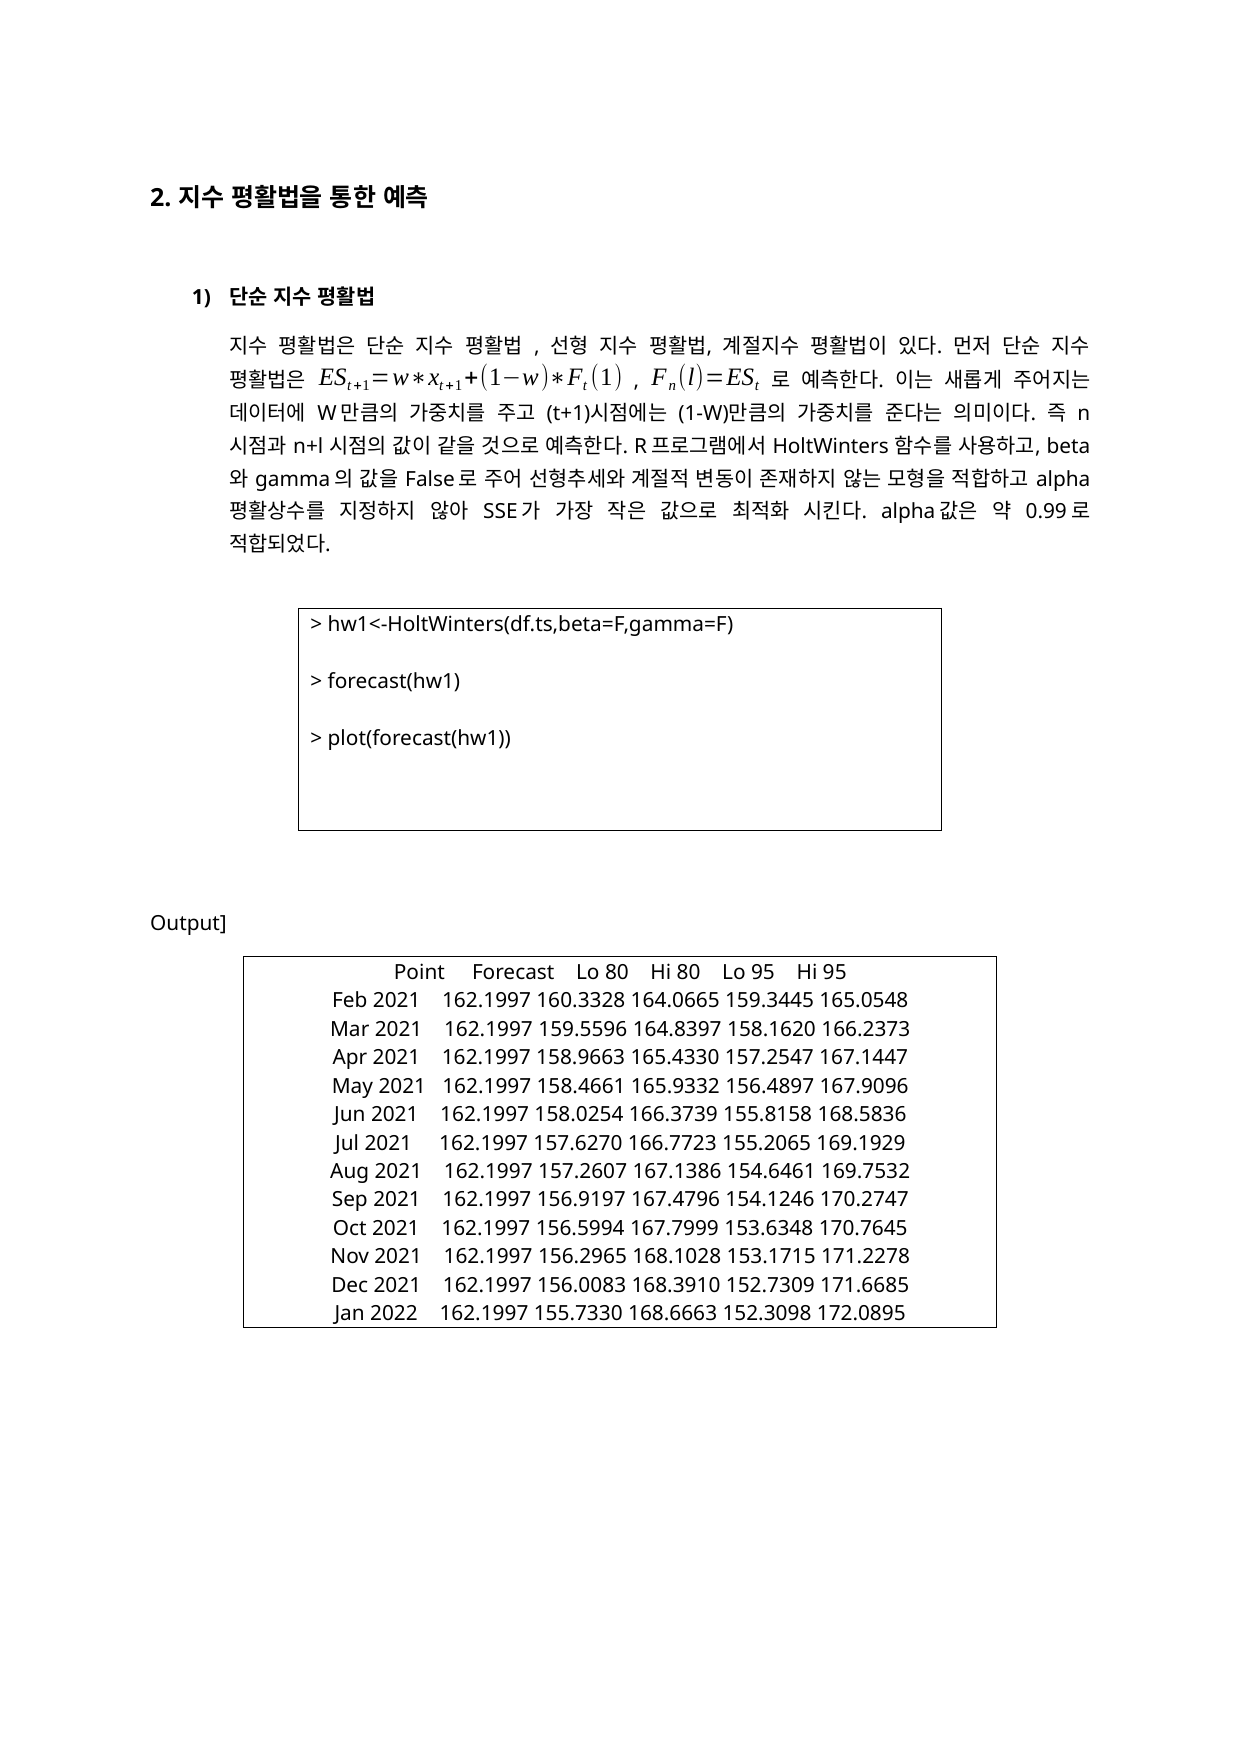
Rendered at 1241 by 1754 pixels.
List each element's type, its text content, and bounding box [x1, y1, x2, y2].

table_header > hw1<-HoltWinters(df.ts,beta=F,gamma=F) > forecast(hw1) > plot(forecast(hw1)) [299, 609, 941, 830]
text 2. 지수 평활법을 통한 예측 [150, 177, 1090, 213]
list 단순 지수 평활법 [192, 280, 1090, 311]
list Output] [150, 908, 1090, 936]
list 지수 평활법은 단순 지수 평활법 , 선형 지수 평활법, 계절지수 평활법이 있다. 먼저 단순 지수 평활법은 , 로 예측한다. 이는 새롭게 주어지는 데이터에 W만큼의 가중치를 주고 (t+1)시점에는 (1-W)만큼의 가중치를 준다는 의미이다. 즉 n 시점과 n+l 시점의 값이 같을 것으로 예측한다. R프로그램에서 HoltWinters 함수를 사용하고, beta와 gamma의 값을 False로 주어 선형추세와 계절적 변동이 존재하지 않는 모형을 적합하고 alpha 평활상수를 지정하지 않아 SSE가 가장 작은 값으로 최적화 시킨다. alpha값은 약 0.99로 적합되었다. [229, 329, 1090, 558]
table_header Point Forecast Lo 80 Hi 80 Lo 95 Hi 95 Feb 2021 162.1997 160.3328 164.0665 159.3445 165.0548 Mar 2021 162.1997 159.5596 164.8397 158.1620 166.2373 Apr 2021 162.1997 158.9663 165.4330 157.2547 167.1447 May 2021 162.1997 158.4661 165.9332 156.4897 167.9096 Jun 2021 162.1997 158.0254 166.3739 155.8158 168.5836 Jul 2021 162.1997 157.6270 166.7723 155.2065 169.1929 Aug 2021 162.1997 157.2607 167.1386 154.6461 169.7532 Sep 2021 162.1997 156.9197 167.4796 154.1246 170.2747 Oct 2021 162.1997 156.5994 167.7999 153.6348 170.7645 Nov 2021 162.1997 156.2965 168.1028 153.1715 171.2278 Dec 2021 162.1997 156.0083 168.3910 152.7309 171.6685 Jan 2022 162.1997 155.7330 168.6663 152.3098 172.0895 [244, 957, 996, 1327]
